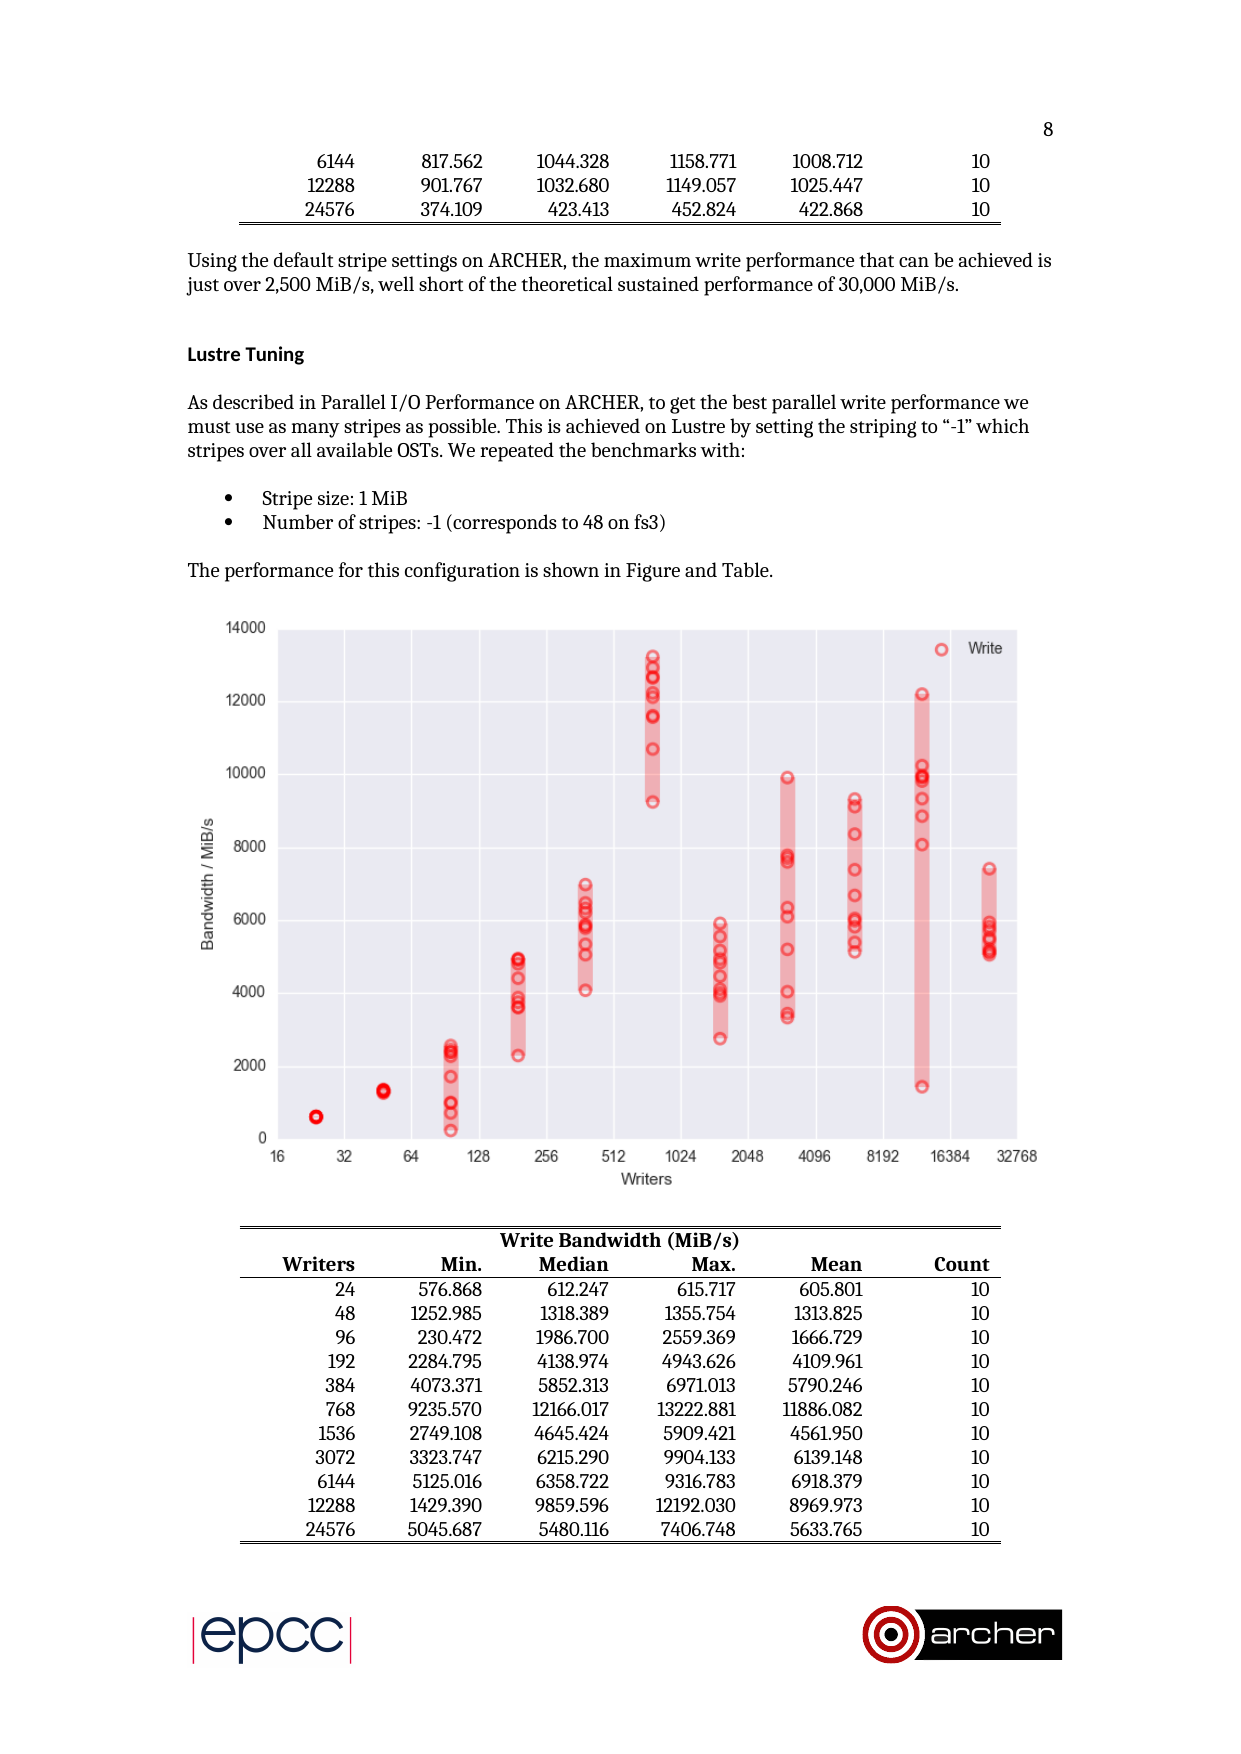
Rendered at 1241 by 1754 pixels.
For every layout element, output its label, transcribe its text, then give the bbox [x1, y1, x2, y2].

table_cell 230.472 [366, 1326, 493, 1349]
table_cell 5633.765 [747, 1517, 874, 1541]
table_cell 10 [874, 1469, 1001, 1493]
table_cell 4561.950 [747, 1421, 874, 1445]
table_cell 10 [874, 1302, 1001, 1326]
table_cell 6971.013 [620, 1374, 747, 1397]
table_cell 13222.881 [620, 1398, 747, 1421]
table_header [240, 1229, 366, 1253]
table_cell 1318.389 [493, 1302, 620, 1326]
table_cell 10 [874, 1398, 1001, 1421]
table_cell 192 [240, 1350, 366, 1373]
table_cell 1666.729 [747, 1326, 874, 1349]
table_cell 384 [240, 1374, 366, 1397]
table_cell 1025.447 [747, 174, 874, 198]
table_cell 4943.626 [620, 1350, 747, 1373]
table_cell 12288 [240, 1493, 366, 1517]
table_cell 6144 [240, 1469, 366, 1493]
picture [187, 606, 1053, 1202]
table_cell 4073.371 [366, 1374, 493, 1397]
text As described in Parallel I/O Performance on ARCHER, to get the best parallel write performance we must use as many stripes as possible. This is achieved on Lustre by setting the striping to “-1” which stripes over all available OSTs. We repeated the benchmarks with: [187, 391, 1053, 463]
table_cell 24 [240, 1278, 366, 1302]
table_cell 5909.421 [620, 1421, 747, 1445]
table_cell 4645.424 [493, 1421, 620, 1445]
table_cell Max. [620, 1253, 747, 1277]
table_cell Count [874, 1253, 1001, 1277]
table_cell 10 [874, 1350, 1001, 1373]
table_cell 1008.712 [747, 150, 874, 174]
text Using the default stripe settings on ARCHER, the maximum write performance that can be achieved is just over 2,500 MiB/s, well short of the theoretical sustained performance of 30,000 MiB/s. [187, 249, 1053, 297]
table_cell 10 [874, 1278, 1001, 1302]
table_cell 96 [240, 1326, 366, 1349]
table_cell 48 [240, 1302, 366, 1326]
table_cell 612.247 [493, 1278, 620, 1302]
table_cell 5852.313 [493, 1374, 620, 1397]
table_cell 1429.390 [366, 1493, 493, 1517]
table_cell 1158.771 [620, 150, 747, 174]
subtitle Lustre Tuning [187, 342, 1053, 367]
table_cell 4138.974 [493, 1350, 620, 1373]
table_cell 10 [874, 174, 1001, 198]
table_cell Min. [366, 1253, 493, 1277]
table_cell 10 [874, 1445, 1001, 1469]
table_cell 11886.082 [747, 1398, 874, 1421]
table_cell 12192.030 [620, 1493, 747, 1517]
table_cell 12288 [239, 174, 366, 198]
table_cell 7406.748 [620, 1517, 747, 1541]
table_cell 3323.747 [366, 1445, 493, 1469]
table_cell Median [493, 1253, 620, 1277]
list Stripe size: 1 MiB [225, 487, 1053, 511]
table_cell 1044.328 [494, 150, 620, 174]
table_cell 9904.133 [620, 1445, 747, 1469]
table_cell 2559.369 [620, 1326, 747, 1349]
table_header [874, 1229, 1001, 1253]
table_cell 1032.680 [494, 174, 620, 198]
table_cell Mean [747, 1253, 874, 1277]
table_cell 9859.596 [493, 1493, 620, 1517]
table_cell 10 [874, 1517, 1001, 1541]
picture [187, 1612, 356, 1668]
table_cell 901.767 [366, 174, 494, 198]
table_cell 5045.687 [366, 1517, 493, 1541]
picture [862, 1606, 1063, 1664]
table_cell 10 [874, 198, 1001, 222]
table_cell 6918.379 [747, 1469, 874, 1493]
table_cell 423.413 [494, 198, 620, 222]
table_cell 6144 [239, 150, 366, 174]
table_cell 1313.825 [747, 1302, 874, 1326]
table_cell 422.868 [747, 198, 874, 222]
table_cell 24576 [240, 1517, 366, 1541]
table_cell 10 [874, 1326, 1001, 1349]
table_cell 2284.795 [366, 1350, 493, 1373]
table_cell 6358.722 [493, 1469, 620, 1493]
table_cell 5480.116 [493, 1517, 620, 1541]
list Number of stripes: -1 (corresponds to 48 on fs3) [225, 511, 1053, 535]
table_cell 12166.017 [493, 1398, 620, 1421]
table_cell 5125.016 [366, 1469, 493, 1493]
table_cell 10 [874, 1374, 1001, 1397]
table_cell 576.868 [366, 1278, 493, 1302]
table_cell 8969.973 [747, 1493, 874, 1517]
table_cell 615.717 [620, 1278, 747, 1302]
table_cell 9316.783 [620, 1469, 747, 1493]
table_cell 24576 [239, 198, 366, 222]
table_cell 6215.290 [493, 1445, 620, 1469]
table_header Write Bandwidth (MiB/s) [366, 1229, 874, 1253]
table_cell 817.562 [366, 150, 494, 174]
text The performance for this configuration is shown in Figure and Table. [187, 559, 1053, 583]
table_cell 452.824 [620, 198, 747, 222]
table_cell 605.801 [747, 1278, 874, 1302]
table_cell 9235.570 [366, 1398, 493, 1421]
table_cell 768 [240, 1398, 366, 1421]
table_cell 5790.246 [747, 1374, 874, 1397]
table_cell 6139.148 [747, 1445, 874, 1469]
table_cell 2749.108 [366, 1421, 493, 1445]
table_cell 10 [874, 150, 1001, 174]
table_cell 10 [874, 1493, 1001, 1517]
table_cell 1252.985 [366, 1302, 493, 1326]
table_cell 1355.754 [620, 1302, 747, 1326]
table_cell 1536 [240, 1421, 366, 1445]
table_cell 3072 [240, 1445, 366, 1469]
table_cell Writers [240, 1253, 366, 1277]
table_cell 4109.961 [747, 1350, 874, 1373]
table_cell 374.109 [366, 198, 494, 222]
table_cell 10 [874, 1421, 1001, 1445]
table_cell 1149.057 [620, 174, 747, 198]
table_cell 1986.700 [493, 1326, 620, 1349]
